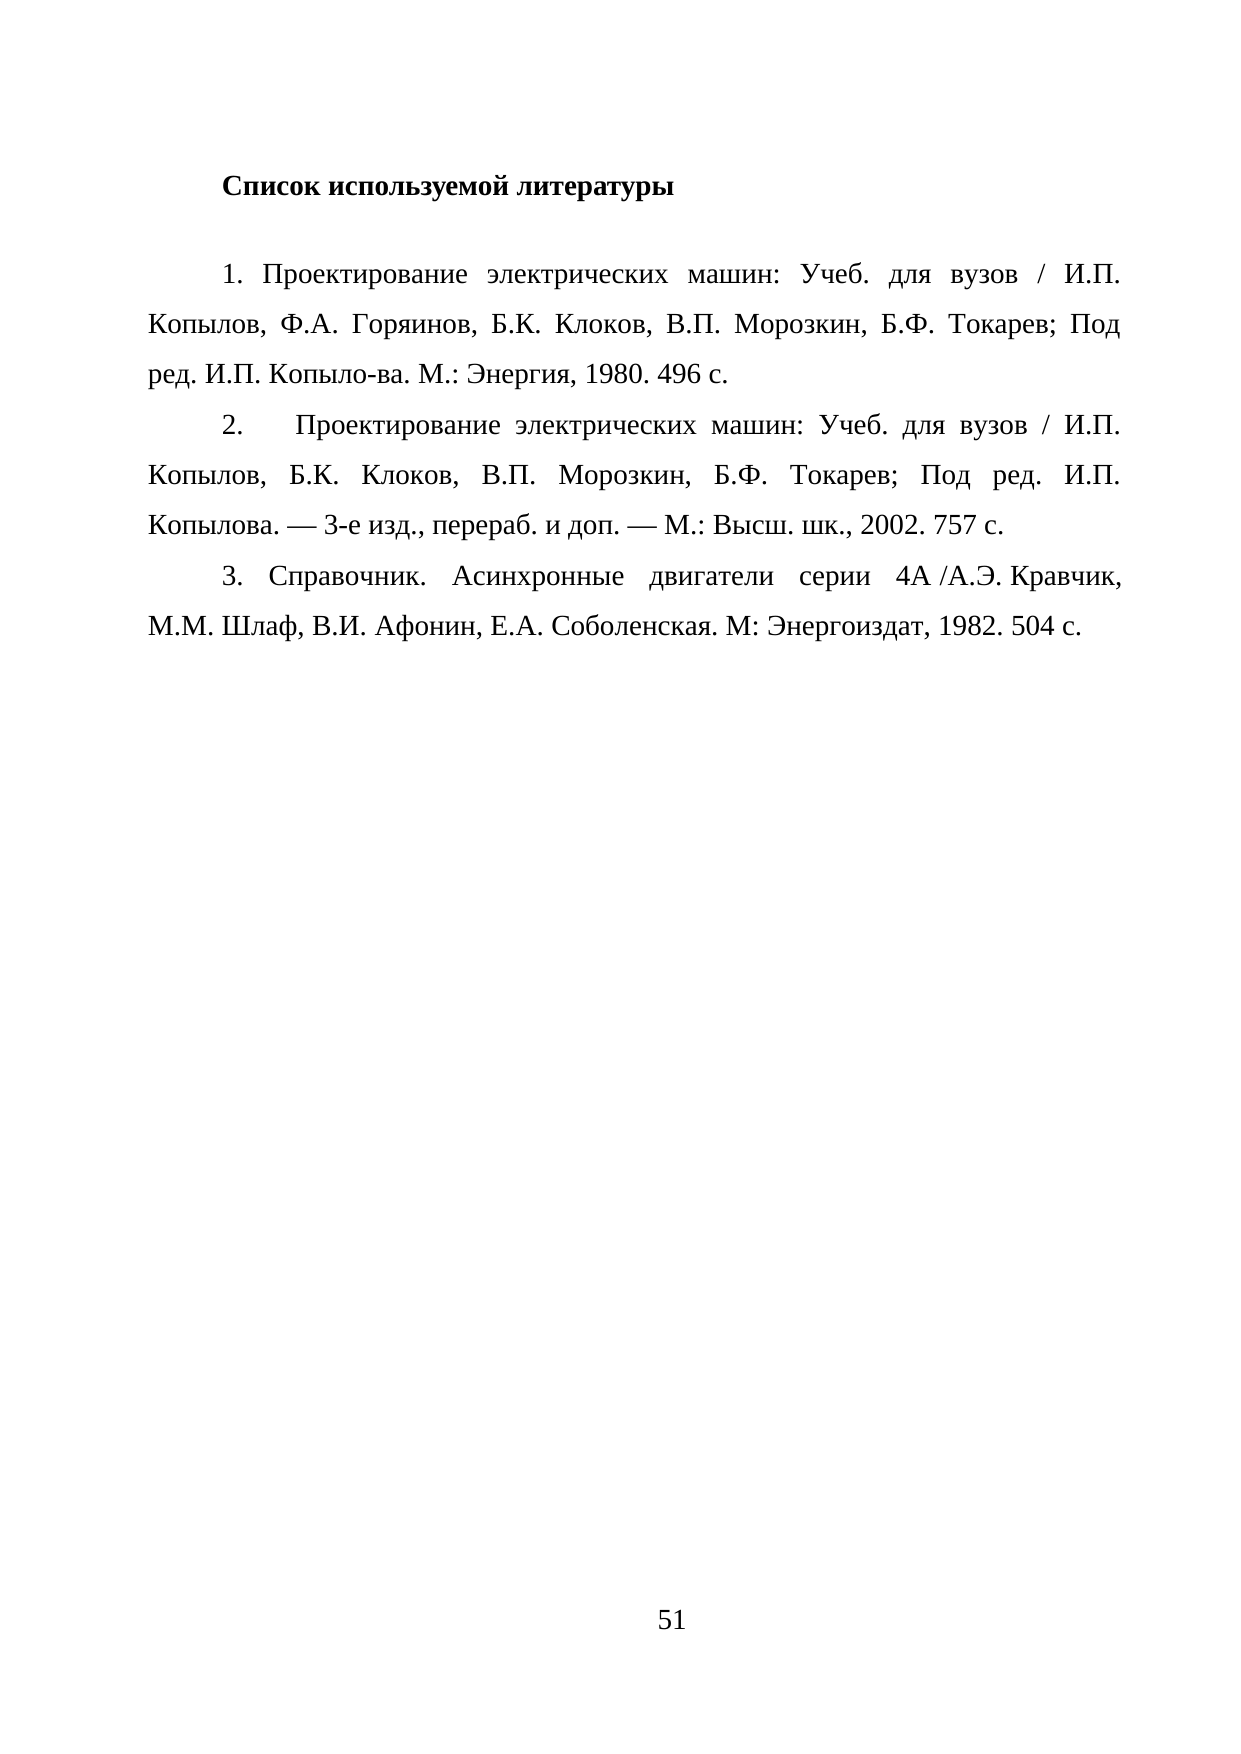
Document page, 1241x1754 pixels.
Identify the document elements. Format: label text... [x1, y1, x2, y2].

subtitle Список используемой литературы [222, 168, 1122, 202]
text 1. Проектирование электрических машин: Учеб. для вузов / И.П. Копылов, Ф.А. Горяинов, Б.К. Клоков, В.П. Морозкин, Б.Ф. Токарев; Под ред. И.П. Копыло-ва. М.: Энергия, 1980. 496 с. [148, 256, 1122, 390]
text 2. Проектирование электрических машин: Учеб. для вузов / И.П. Копылов, Б.К. Клоков, В.П. Морозкин, Б.Ф. Токарев; Под ред. И.П. Копылова. — 3-е изд., перераб. и доп. — М.: Высш. шк., 2002. 757 с. [148, 407, 1122, 541]
text 3. Справочник. Асинхронные двигатели серии 4А /А.Э. Кравчик, М.М. Шлаф, В.И. Афонин, Е.А. Соболенская. М: Энергоиздат, 1982. 504 с. [148, 558, 1122, 642]
